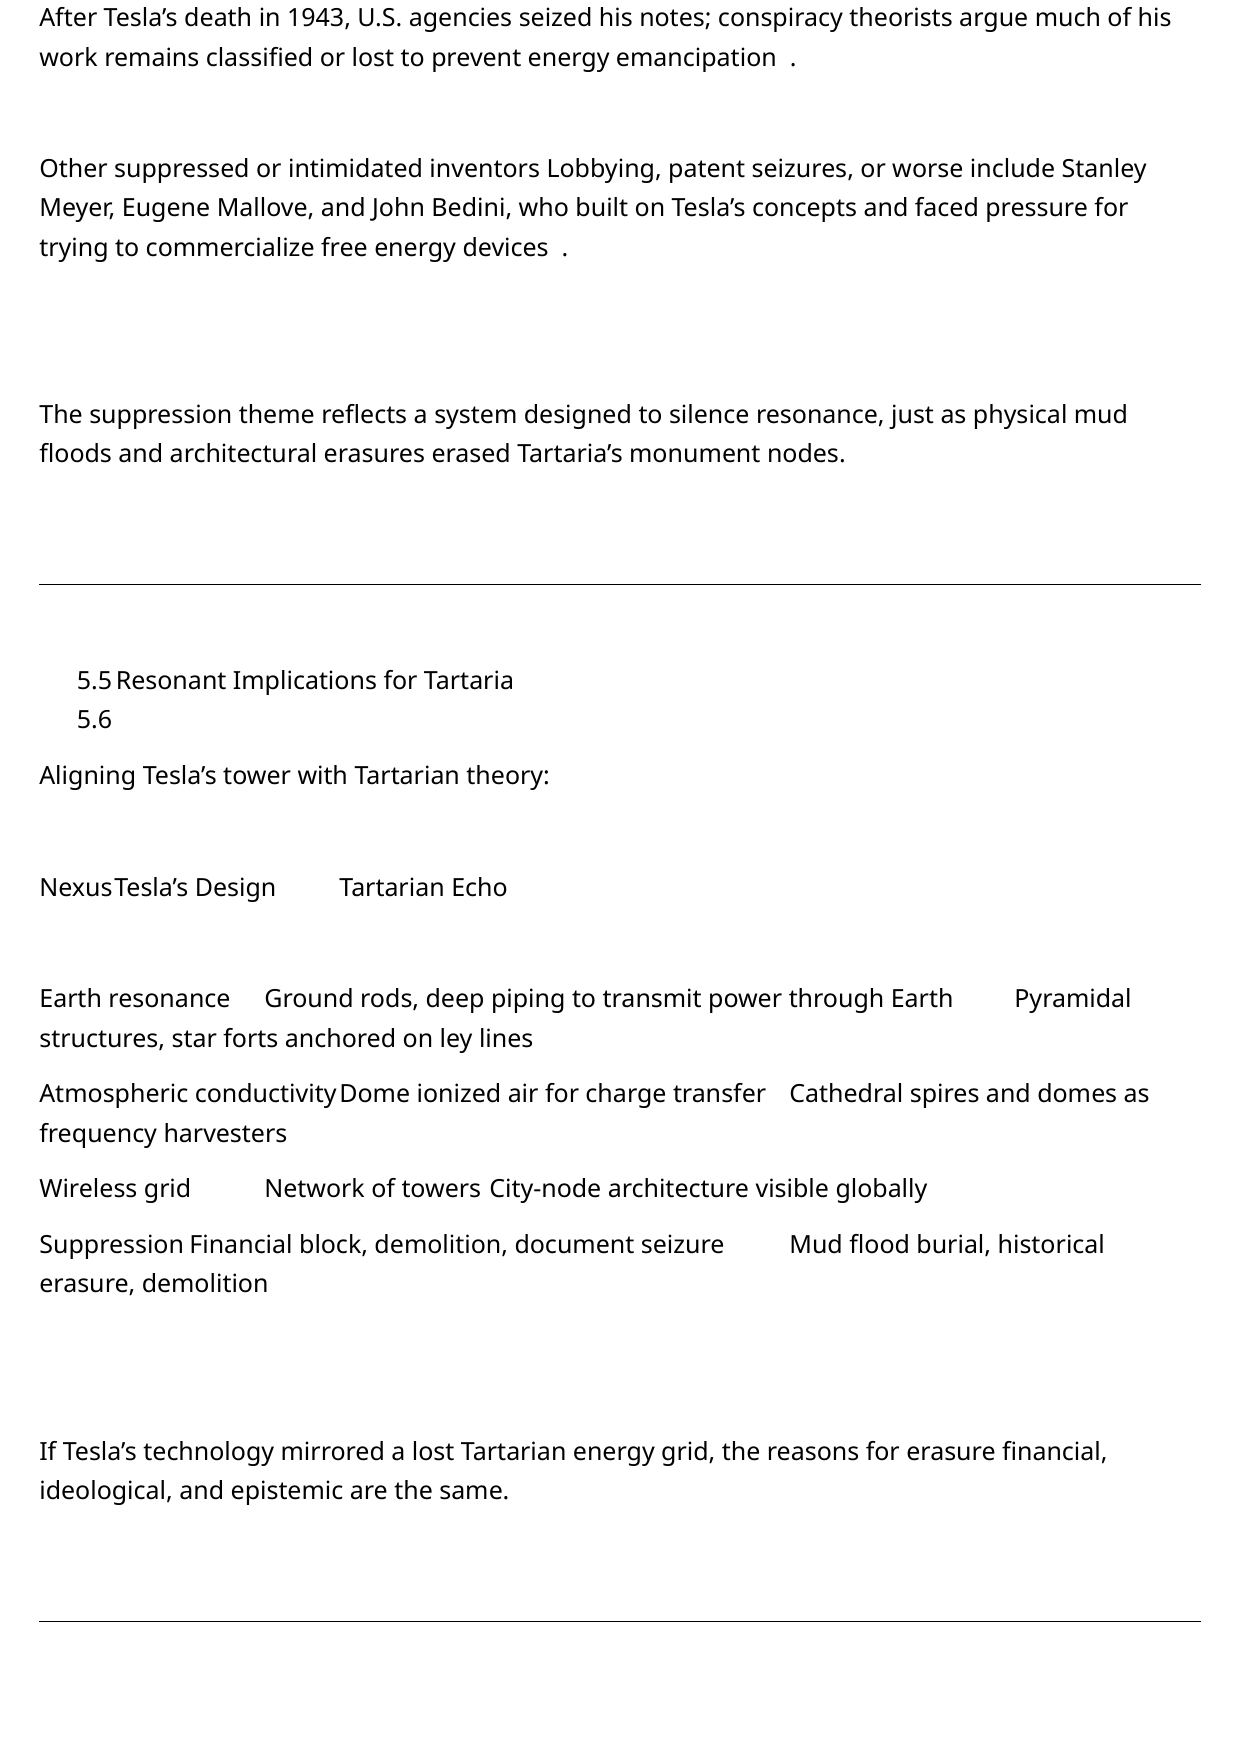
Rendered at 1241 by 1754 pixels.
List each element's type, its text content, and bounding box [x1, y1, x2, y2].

text Atmospheric conductivity Dome ionized air for charge transfer Cathedral spires and domes as frequency harvesters [39, 1076, 1201, 1149]
text Aligning Tesla’s tower with Tartarian theory: [39, 758, 1201, 792]
text Nexus Tesla’s Design Tartarian Echo [39, 869, 1201, 903]
text Wireless grid Network of towers City-node architecture visible globally [39, 1171, 1201, 1205]
text After Tesla’s death in 1943, U.S. agencies seized his notes; conspiracy theorists argue much of his work remains classified or lost to prevent energy emancipation . [39, 0, 1201, 73]
text If Tesla’s technology mirrored a lost Tartarian energy grid, the reasons for erasure financial, ideological, and epistemic are the same. [39, 1434, 1201, 1507]
text The suppression theme reflects a system designed to silence resonance, just as physical mud floods and architectural erasures erased Tartaria’s monument nodes. [39, 397, 1201, 470]
text Suppression Financial block, demolition, document seizure Mud flood burial, historical erasure, demolition [39, 1227, 1201, 1300]
text Other suppressed or intimidated inventors Lobbying, patent seizures, or worse include Stanley Meyer, Eugene Mallove, and John Bedini, who built on Tesla’s concepts and faced pressure for trying to commercialize free energy devices . [39, 151, 1201, 263]
text Earth resonance Ground rods, deep piping to transmit power through Earth Pyramidal structures, star forts anchored on ley lines [39, 981, 1201, 1054]
list Resonant Implications for Tartaria [77, 663, 1201, 697]
